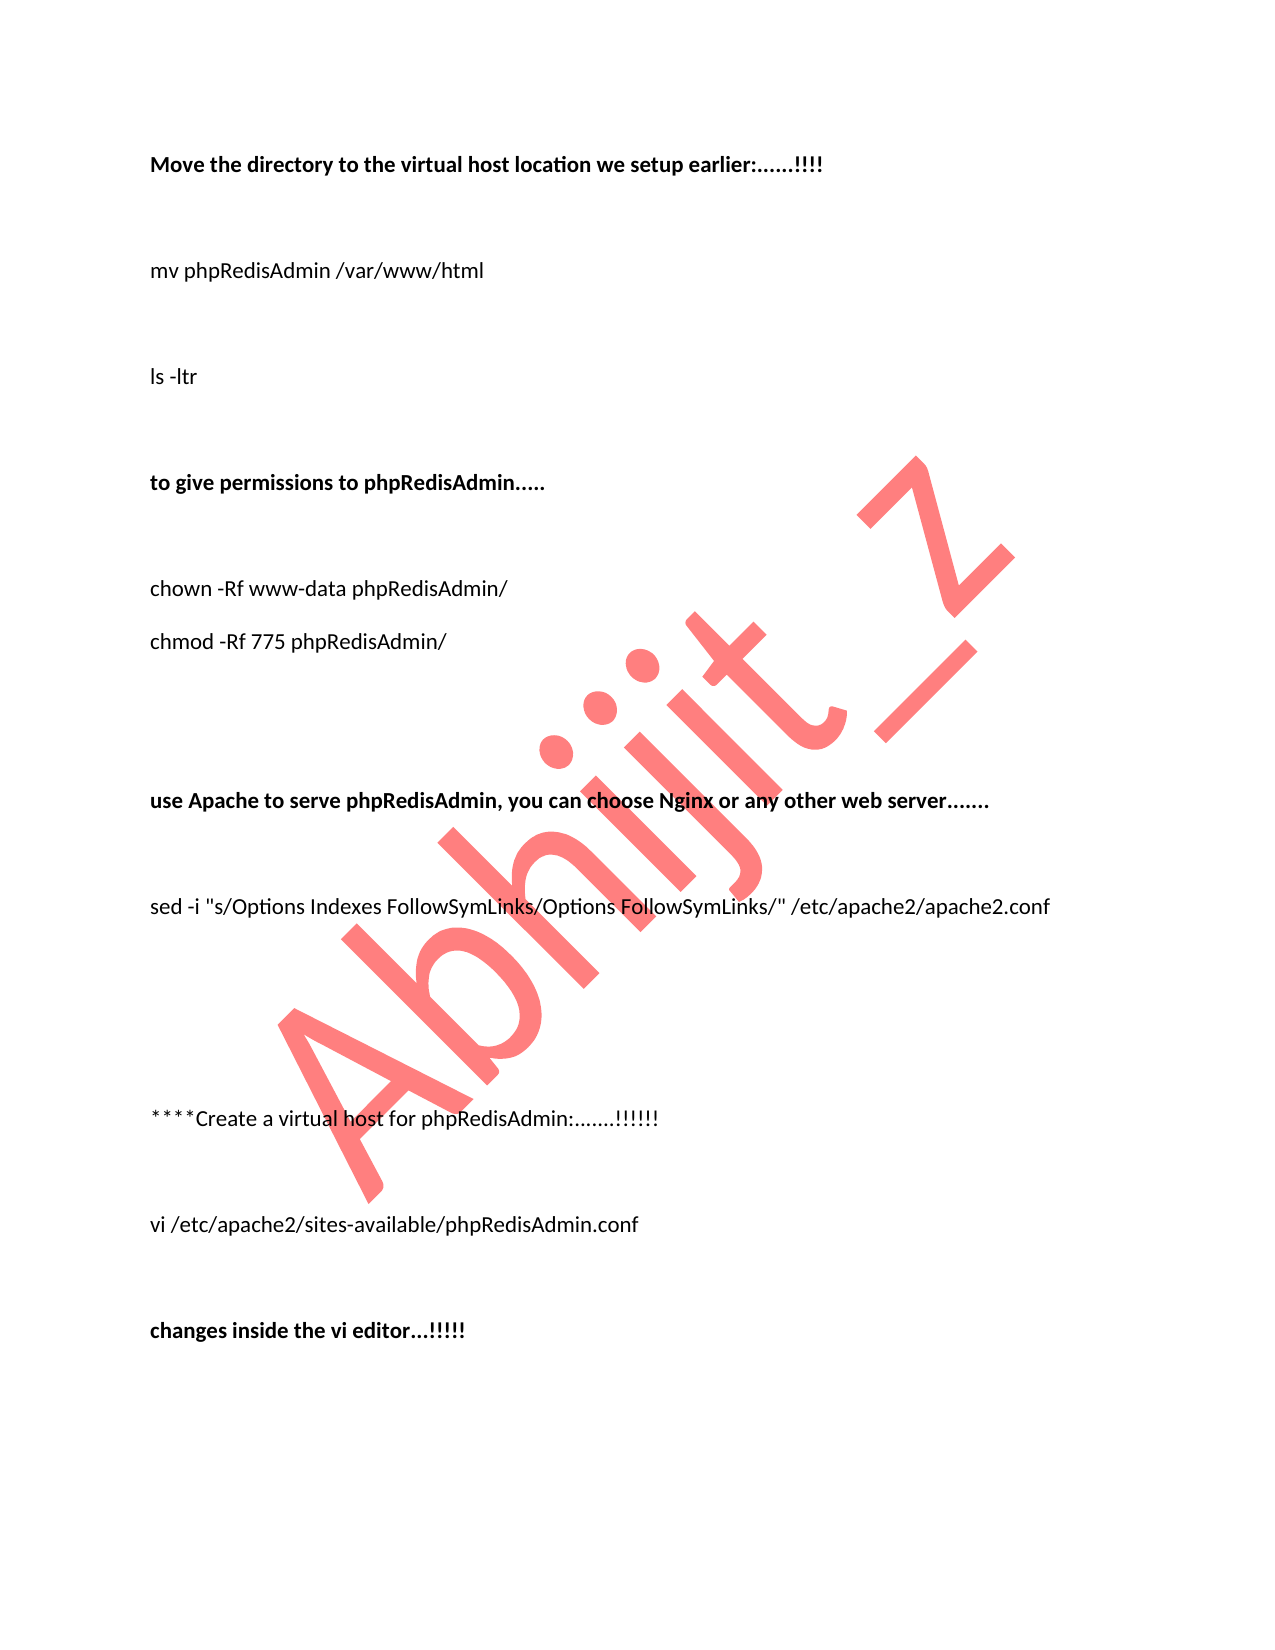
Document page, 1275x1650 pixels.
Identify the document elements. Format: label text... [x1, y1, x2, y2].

text chown -Rf www-data phpRedisAdmin/ [150, 574, 1125, 602]
text chmod -Rf 775 phpRedisAdmin/ [150, 627, 1125, 655]
text mv phpRedisAdmin /var/www/html [150, 256, 1125, 284]
text Move the directory to the virtual host location we setup earlier:......!!!! [150, 150, 1125, 178]
text vi /etc/apache2/sites-available/phpRedisAdmin.conf [150, 1210, 1125, 1238]
text to give permissions to phpRedisAdmin..... [150, 468, 1125, 496]
text changes inside the vi editor...!!!!! [150, 1316, 1125, 1344]
text sed -i "s/Options Indexes FollowSymLinks/Options FollowSymLinks/" /etc/apache2/apache2.conf [150, 892, 1125, 920]
text ****Create a virtual host for phpRedisAdmin:.......!!!!!! [150, 1104, 1125, 1132]
text ls -ltr [150, 362, 1125, 390]
text use Apache to serve phpRedisAdmin, you can choose Nginx or any other web server....... [150, 786, 1125, 814]
